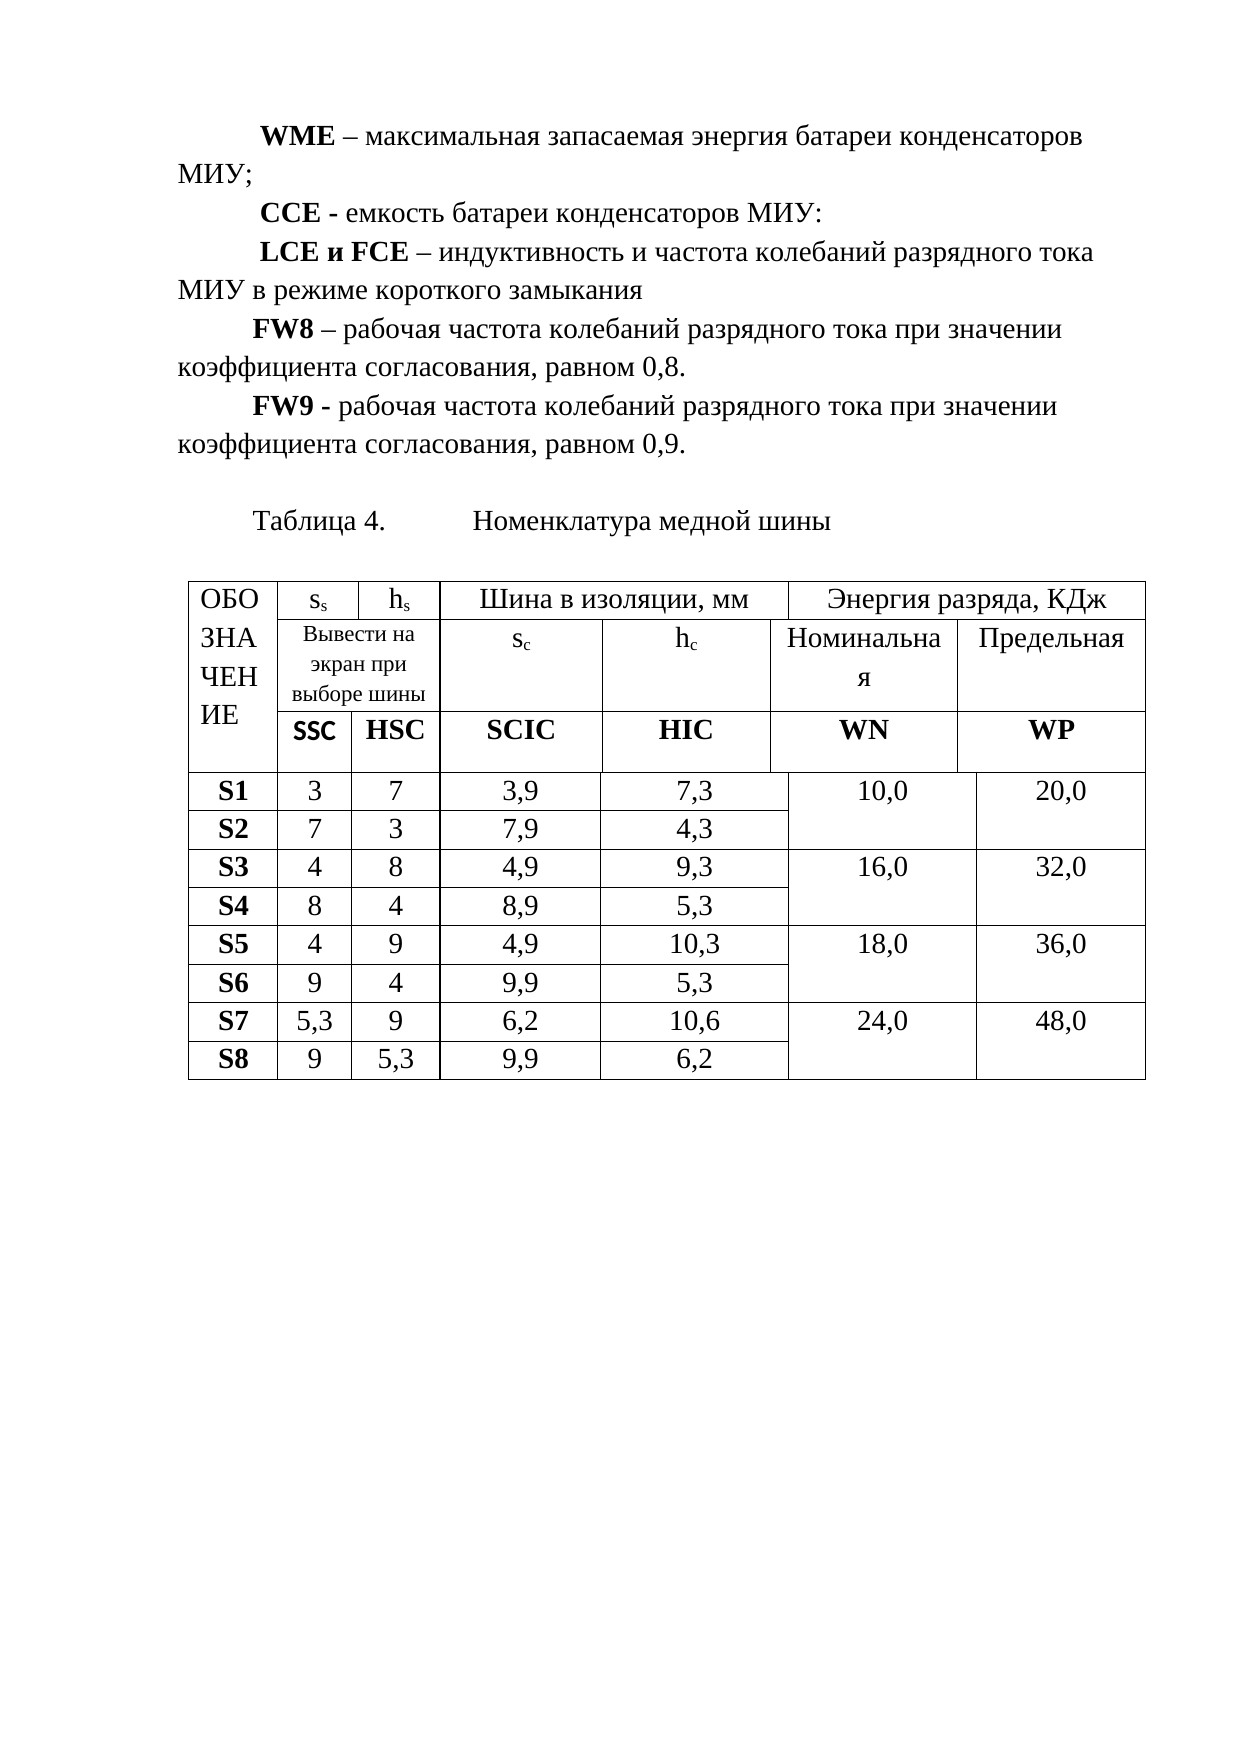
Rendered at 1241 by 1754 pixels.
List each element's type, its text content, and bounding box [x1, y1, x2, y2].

table_header ss [278, 582, 358, 619]
table_cell 24,0 [789, 1003, 976, 1079]
table_cell 20,0 [977, 773, 1145, 848]
table_header Энергия разряда, КДж [789, 582, 1145, 619]
table_cell S1 [189, 773, 277, 810]
table_cell 4 [352, 965, 439, 1002]
table_cell S6 [189, 965, 277, 1002]
table_cell 48,0 [977, 1003, 1145, 1079]
table_cell WP [958, 712, 1145, 772]
table_cell 4 [278, 850, 351, 887]
table_cell 7,3 [601, 773, 788, 810]
table_cell 18,0 [789, 926, 976, 1002]
table_cell 32,0 [977, 850, 1145, 925]
table_cell 7 [352, 773, 439, 810]
table_cell 10,0 [789, 773, 976, 848]
table_cell 5,3 [601, 965, 788, 1002]
table_cell 9 [352, 1003, 439, 1041]
table_cell Номинальная [771, 620, 957, 711]
table_cell 6,2 [441, 1003, 600, 1041]
table_cell 4,9 [441, 850, 600, 887]
table_cell 4 [352, 888, 439, 925]
table_cell 9 [352, 926, 439, 964]
table_cell S8 [189, 1042, 277, 1079]
text Таблица 4. Номенклатура медной шины [177, 503, 1152, 537]
table_cell SCIC [441, 712, 602, 772]
table_cell 7,9 [441, 811, 600, 848]
table_cell S2 [189, 811, 277, 848]
table_cell 8 [352, 850, 439, 887]
table_cell SSC [278, 712, 351, 772]
table_cell 3 [278, 773, 351, 810]
table_cell WN [771, 712, 957, 772]
table_cell 5,3 [278, 1003, 351, 1041]
table_cell 4,9 [441, 926, 600, 964]
table_cell sc [441, 620, 602, 711]
text WME – максимальная запасаемая энергия батареи конденсаторов МИУ; [177, 118, 1152, 190]
table_cell 9,9 [441, 965, 600, 1002]
text CCE - емкость батареи конденсаторов МИУ: [177, 195, 1152, 229]
table_cell 6,2 [601, 1042, 788, 1079]
table_cell HIC [603, 712, 770, 772]
table_cell S4 [189, 888, 277, 925]
text FW9 - рабочая частота колебаний разрядного тока при значении коэффициента согласования, равном 0,9. [177, 388, 1152, 460]
text LCE и FCE – индуктивность и частота колебаний разрядного тока МИУ в режиме короткого замыкания [177, 234, 1152, 306]
table_cell hc [603, 620, 770, 711]
table_cell S3 [189, 850, 277, 887]
table_cell 3 [352, 811, 439, 848]
table_cell 5,3 [352, 1042, 439, 1079]
table_cell S5 [189, 926, 277, 964]
table_cell S7 [189, 1003, 277, 1041]
text FW8 – рабочая частота колебаний разрядного тока при значении коэффициента согласования, равном 0,8. [177, 311, 1152, 383]
table_cell 7 [278, 811, 351, 848]
table_cell 4 [278, 926, 351, 964]
table_cell Вывести на экран при выборе шины [278, 620, 439, 711]
table_cell 10,3 [601, 926, 788, 964]
table_cell 8 [278, 888, 351, 925]
table_header Шина в изоляции, мм [441, 582, 788, 619]
table_header hs [359, 582, 439, 619]
table_cell 36,0 [977, 926, 1145, 1002]
table_cell 5,3 [601, 888, 788, 925]
table_cell 4,3 [601, 811, 788, 848]
table_cell 9 [278, 965, 351, 1002]
table_cell 9,3 [601, 850, 788, 887]
table_cell Предельная [958, 620, 1145, 711]
table_cell 8,9 [441, 888, 600, 925]
table_header ОБОЗНАЧЕНИЕ [189, 582, 277, 772]
table_cell 10,6 [601, 1003, 788, 1041]
table_cell HSC [352, 712, 439, 772]
table_cell 9 [278, 1042, 351, 1079]
table_cell 3,9 [441, 773, 600, 810]
table_cell 16,0 [789, 850, 976, 925]
table_cell 9,9 [441, 1042, 600, 1079]
